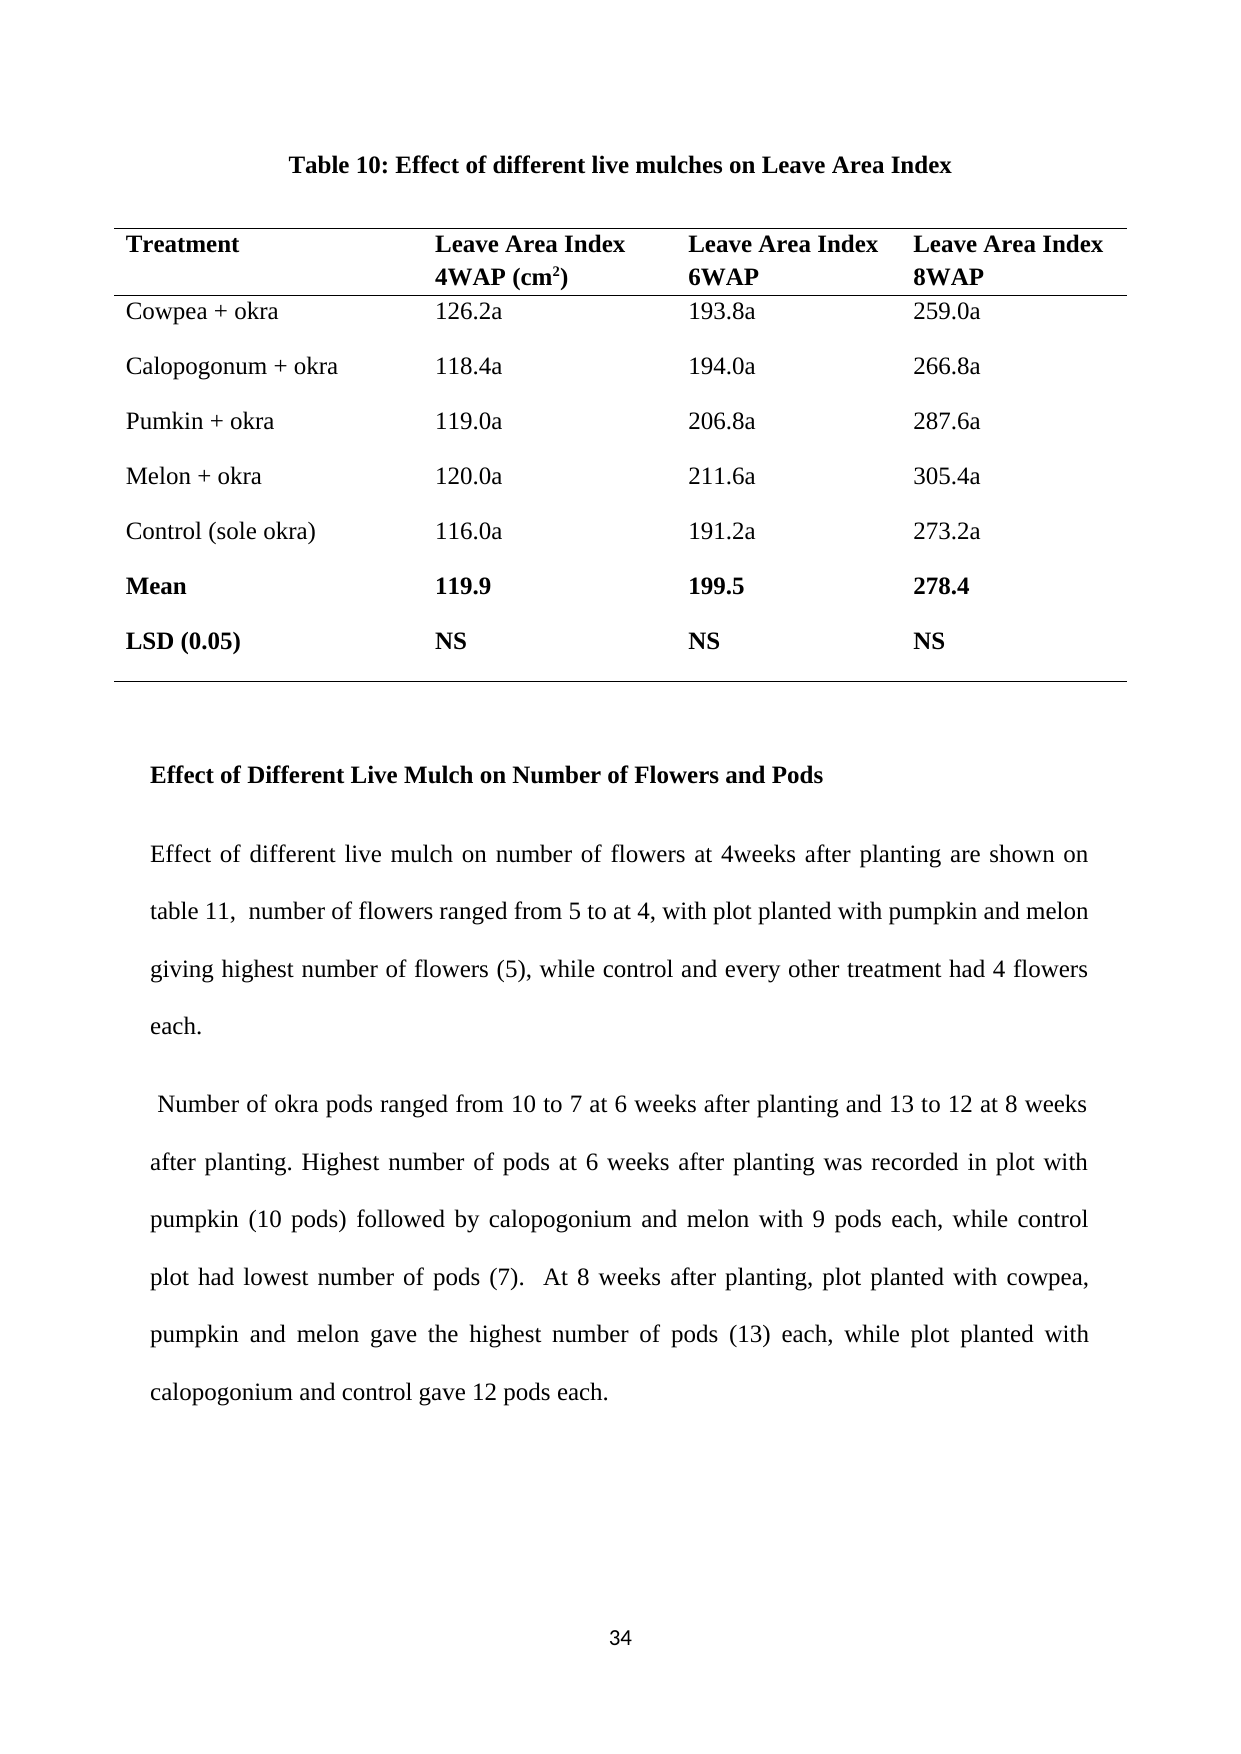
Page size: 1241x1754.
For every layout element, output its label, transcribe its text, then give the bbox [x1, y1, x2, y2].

table_cell 259.0a [902, 296, 1127, 351]
table_cell 118.4a [424, 351, 677, 406]
table_cell 199.5 [677, 571, 902, 626]
table_cell 211.6a [677, 461, 902, 516]
table_cell 119.0a [424, 406, 677, 461]
table_cell LSD (0.05) [114, 626, 424, 681]
table_cell 120.0a [424, 461, 677, 516]
table_cell 193.8a [677, 296, 902, 351]
text Table 10: Effect of different live mulches on Leave Area Index [150, 150, 1090, 179]
table_cell NS [424, 626, 677, 681]
table_cell 305.4a [902, 461, 1127, 516]
table_cell 119.9 [424, 571, 677, 626]
table_cell 278.4 [902, 571, 1127, 626]
table_cell Control (sole okra) [114, 516, 424, 571]
text Effect of Different Live Mulch on Number of Flowers and Pods [150, 760, 1090, 789]
table_cell 206.8a [677, 406, 902, 461]
table_cell Cowpea + okra [114, 296, 424, 351]
text Number of okra pods ranged from 10 to 7 at 6 weeks after planting and 13 to 12 at 8 weeks after planting. Highest number of pods at 6 weeks after planting was recorded in plot with pumpkin (10 pods) followed by calopogonium and melon with 9 pods each, while control plot had lowest number of pods (7). At 8 weeks after planting, plot planted with cowpea, pumpkin and melon gave the highest number of pods (13) each, while plot planted with calopogonium and control gave 12 pods each. [150, 1089, 1090, 1406]
table_header Treatment [114, 229, 424, 295]
table_cell 126.2a [424, 296, 677, 351]
table_cell 273.2a [902, 516, 1127, 571]
table_cell Mean [114, 571, 424, 626]
table_cell 191.2a [677, 516, 902, 571]
table_cell NS [902, 626, 1127, 681]
table_cell Calopogonum + okra [114, 351, 424, 406]
table_cell 116.0a [424, 516, 677, 571]
table_cell NS [677, 626, 902, 681]
table_cell 194.0a [677, 351, 902, 406]
table_cell 287.6a [902, 406, 1127, 461]
table_cell Pumkin + okra [114, 406, 424, 461]
table_header Leave Area Index 4WAP (cm2) [424, 229, 677, 295]
text Effect of different live mulch on number of flowers at 4weeks after planting are shown on table 11, number of flowers ranged from 5 to at 4, with plot planted with pumpkin and melon giving highest number of flowers (5), while control and every other treatment had 4 flowers each. [150, 839, 1090, 1040]
table_header Leave Area Index 6WAP [677, 229, 902, 295]
table_header Leave Area Index 8WAP [902, 229, 1127, 295]
table_cell Melon + okra [114, 461, 424, 516]
table_cell 266.8a [902, 351, 1127, 406]
